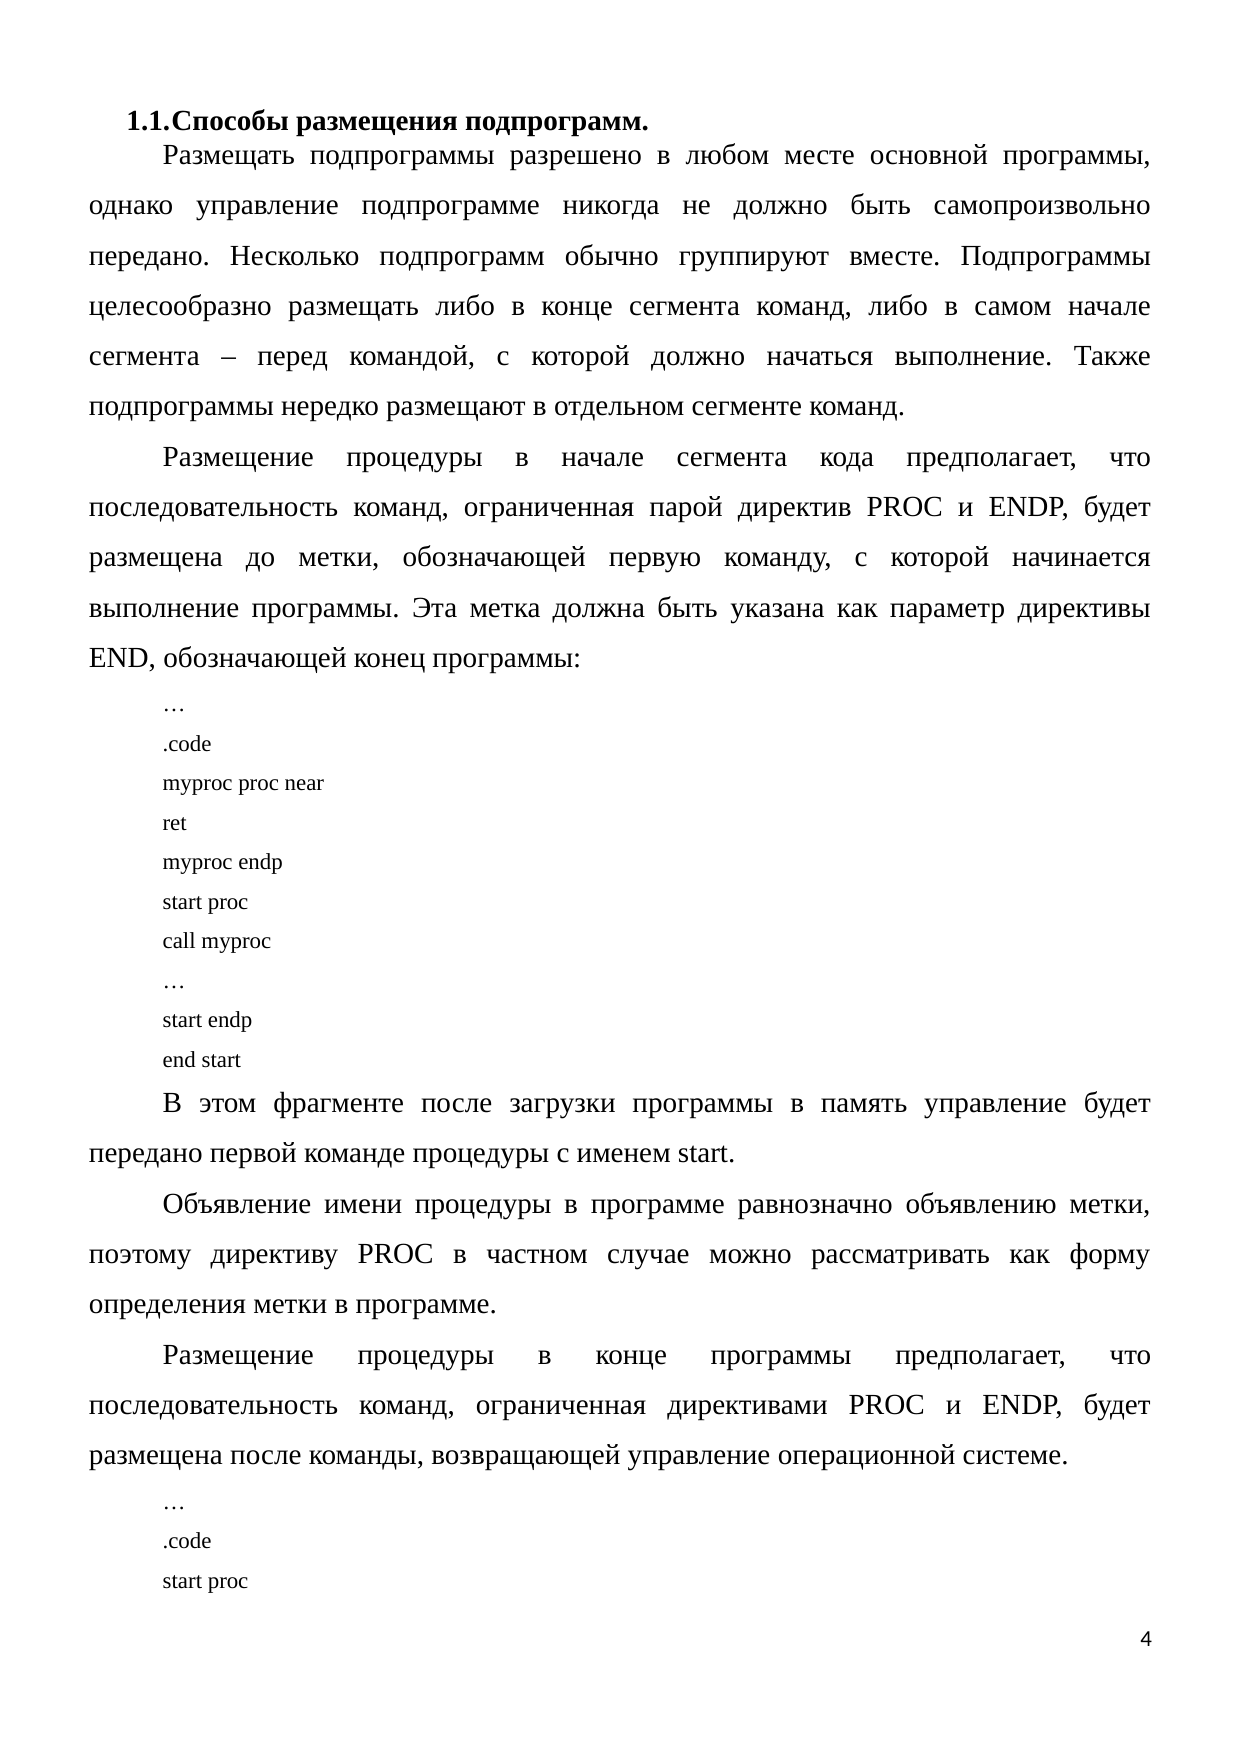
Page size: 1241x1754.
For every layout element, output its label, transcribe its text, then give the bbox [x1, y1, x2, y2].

text Размещение процедуры в конце программы предполагает, что последовательность команд, ограниченная директивами PROC и ENDP, будет размещена после команды, возвращающей управление операционной системе. [89, 1337, 1152, 1471]
text .code [89, 1527, 1152, 1553]
subtitle Способы размещения подпрограмм. [126, 103, 1152, 137]
text end start [89, 1046, 1152, 1072]
text ret [89, 809, 1152, 835]
text start proc [89, 1567, 1152, 1593]
text … [89, 690, 1152, 717]
text myproc endp [89, 848, 1152, 875]
text В этом фрагменте после загрузки программы в память управление будет передано первой команде процедуры с именем start. [89, 1085, 1152, 1169]
text start endp [89, 1006, 1152, 1033]
text myproc proc near [89, 769, 1152, 796]
text Объявление имени процедуры в программе равнозначно объявлению метки, поэтому директиву PROC в частном случае можно рассматривать как форму определения метки в программе. [89, 1186, 1152, 1320]
text .code [89, 730, 1152, 756]
text Размещение процедуры в начале сегмента кода предполагает, что последовательность команд, ограниченная парой директив PROC и ENDP, будет размещена до метки, обозначающей первую команду, с которой начинается выполнение программы. Эта метка должна быть указана как параметр директивы END, обозначающей конец программы: [89, 439, 1152, 674]
text start proc [89, 888, 1152, 914]
text … [89, 967, 1152, 993]
text … [89, 1488, 1152, 1514]
text call myproc [89, 927, 1152, 954]
text Размещать подпрограммы разрешено в любом месте основной программы, однако управление подпрограмме никогда не должно быть самопроизвольно передано. Несколько подпрограмм обычно группируют вместе. Подпрограммы целесообразно размещать либо в конце сегмента команд, либо в самом начале сегмента – перед командой, с которой должно начаться выполнение. Также подпрограммы нередко размещают в отдельном сегменте команд. [89, 137, 1152, 422]
